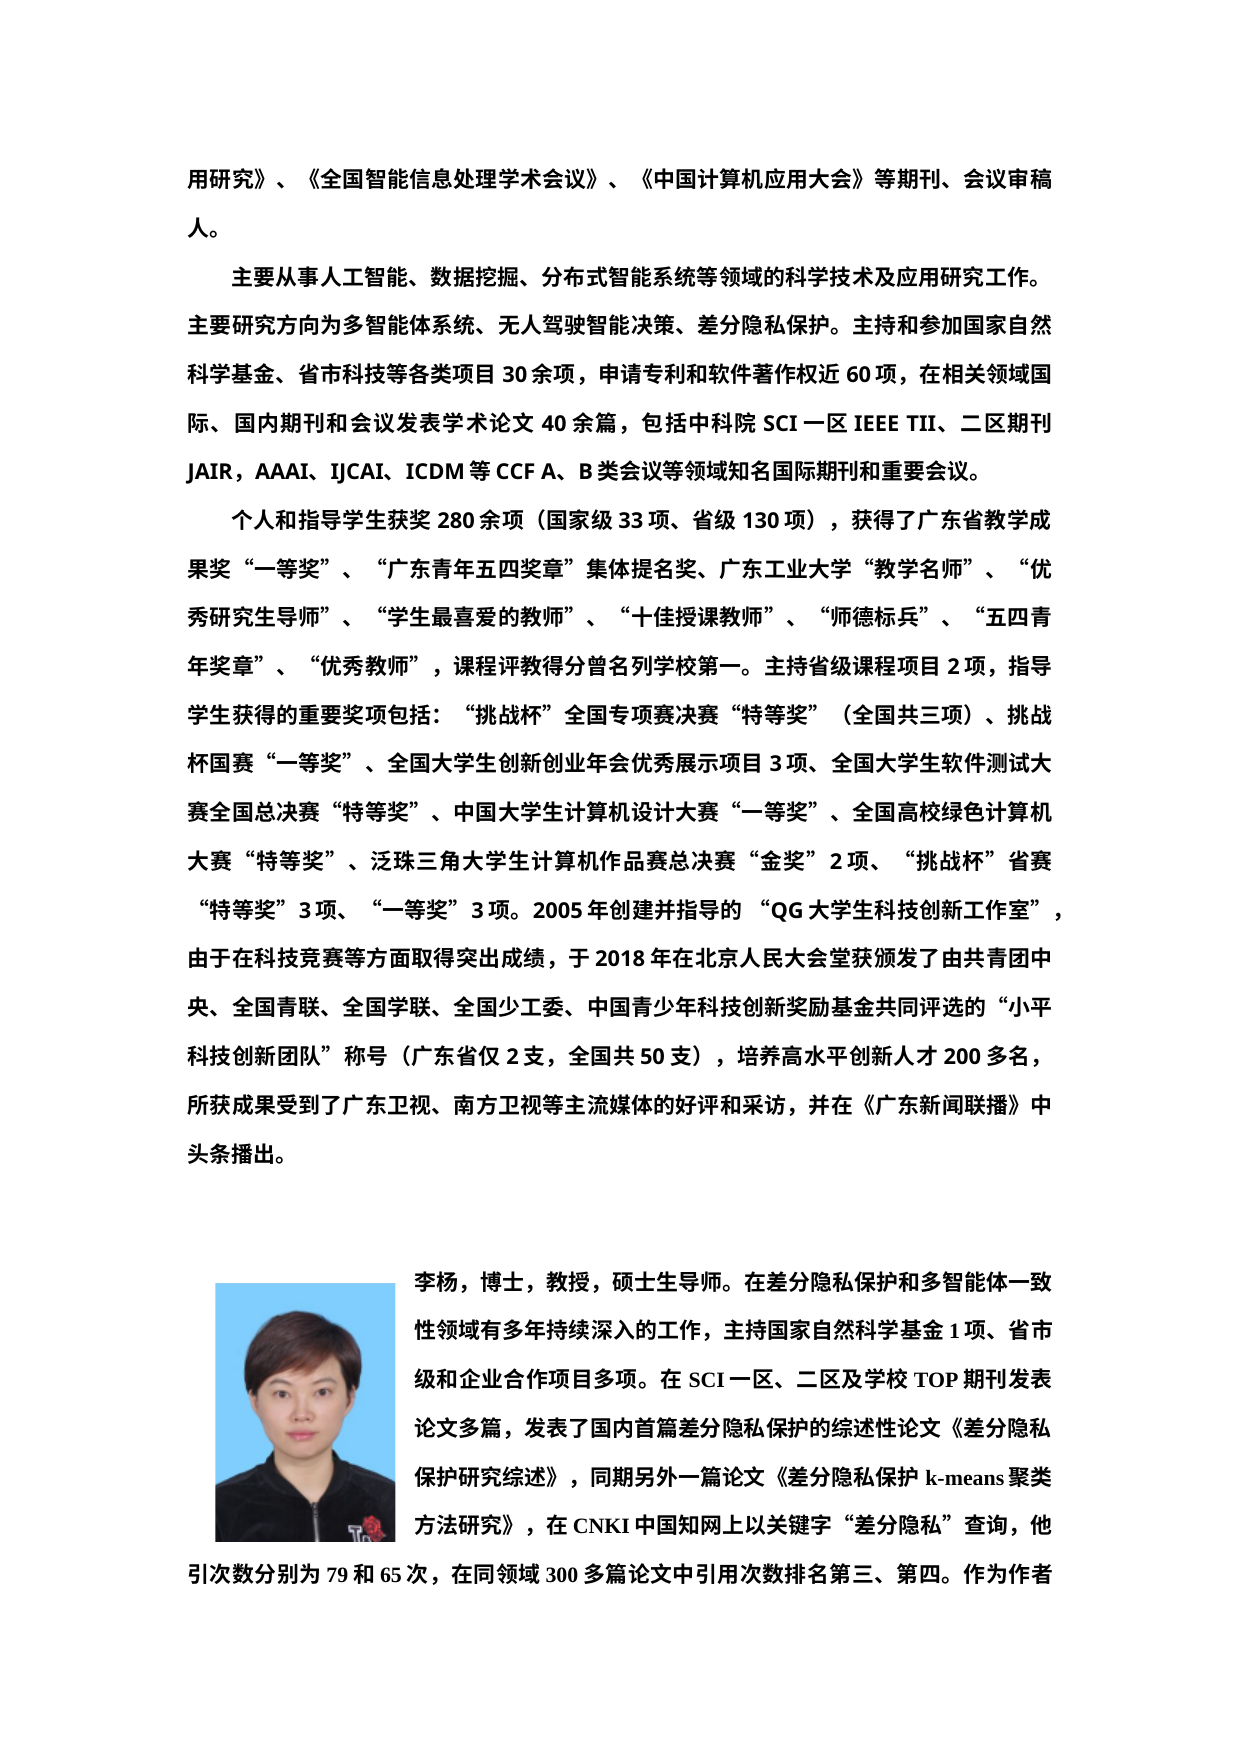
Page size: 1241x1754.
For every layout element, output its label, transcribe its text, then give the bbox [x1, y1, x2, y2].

text 主要从事人工智能、数据挖掘、分布式智能系统等领域的科学技术及应用研究工作。主要研究方向为多智能体系统、无人驾驶智能决策、差分隐私保护。主持和参加国家自然科学基金、省市科技等各类项目30余项，申请专利和软件著作权近60项，在相关领域国际、国内期刊和会议发表学术论文40余篇，包括中科院SCI一区IEEE TII、二区期刊JAIR，AAAI、IJCAI、ICDM等CCF A、B类会议等领域知名国际期刊和重要会议。 [187, 259, 1053, 487]
text 个人和指导学生获奖280余项（国家级33项、省级130项），获得了广东省教学成果奖“一等奖”、“广东青年五四奖章”集体提名奖、广东工业大学“教学名师”、“优秀研究生导师”、“学生最喜爱的教师”、“十佳授课教师”、“师德标兵”、“五四青年奖章”、“优秀教师”，课程评教得分曾名列学校第一。主持省级课程项目2项，指导学生获得的重要奖项包括：“挑战杯”全国专项赛决赛“特等奖”（全国共三项）、挑战杯国赛“一等奖”、全国大学生创新创业年会优秀展示项目3项、全国大学生软件测试大赛全国总决赛“特等奖”、中国大学生计算机设计大赛“一等奖”、全国高校绿色计算机大赛“特等奖”、泛珠三角大学生计算机作品赛总决赛“金奖”2项、“挑战杯”省赛“特等奖”3项、“一等奖”3项。2005年创建并指导的 “QG大学生科技创新工作室”，由于在科技竞赛等方面取得突出成绩，于2018年在北京人民大会堂获颁发了由共青团中央、全国青联、全国学联、全国少工委、中国青少年科技创新奖励基金共同评选的“小平科技创新团队”称号（广东省仅2支，全国共50支），培养高水平创新人才200多名，所获成果受到了广东卫视、南方卫视等主流媒体的好评和采访，并在《广东新闻联播》中头条播出。 [187, 502, 1053, 1169]
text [187, 162, 1053, 243]
picture [213, 1283, 394, 1540]
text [187, 1264, 1053, 1589]
